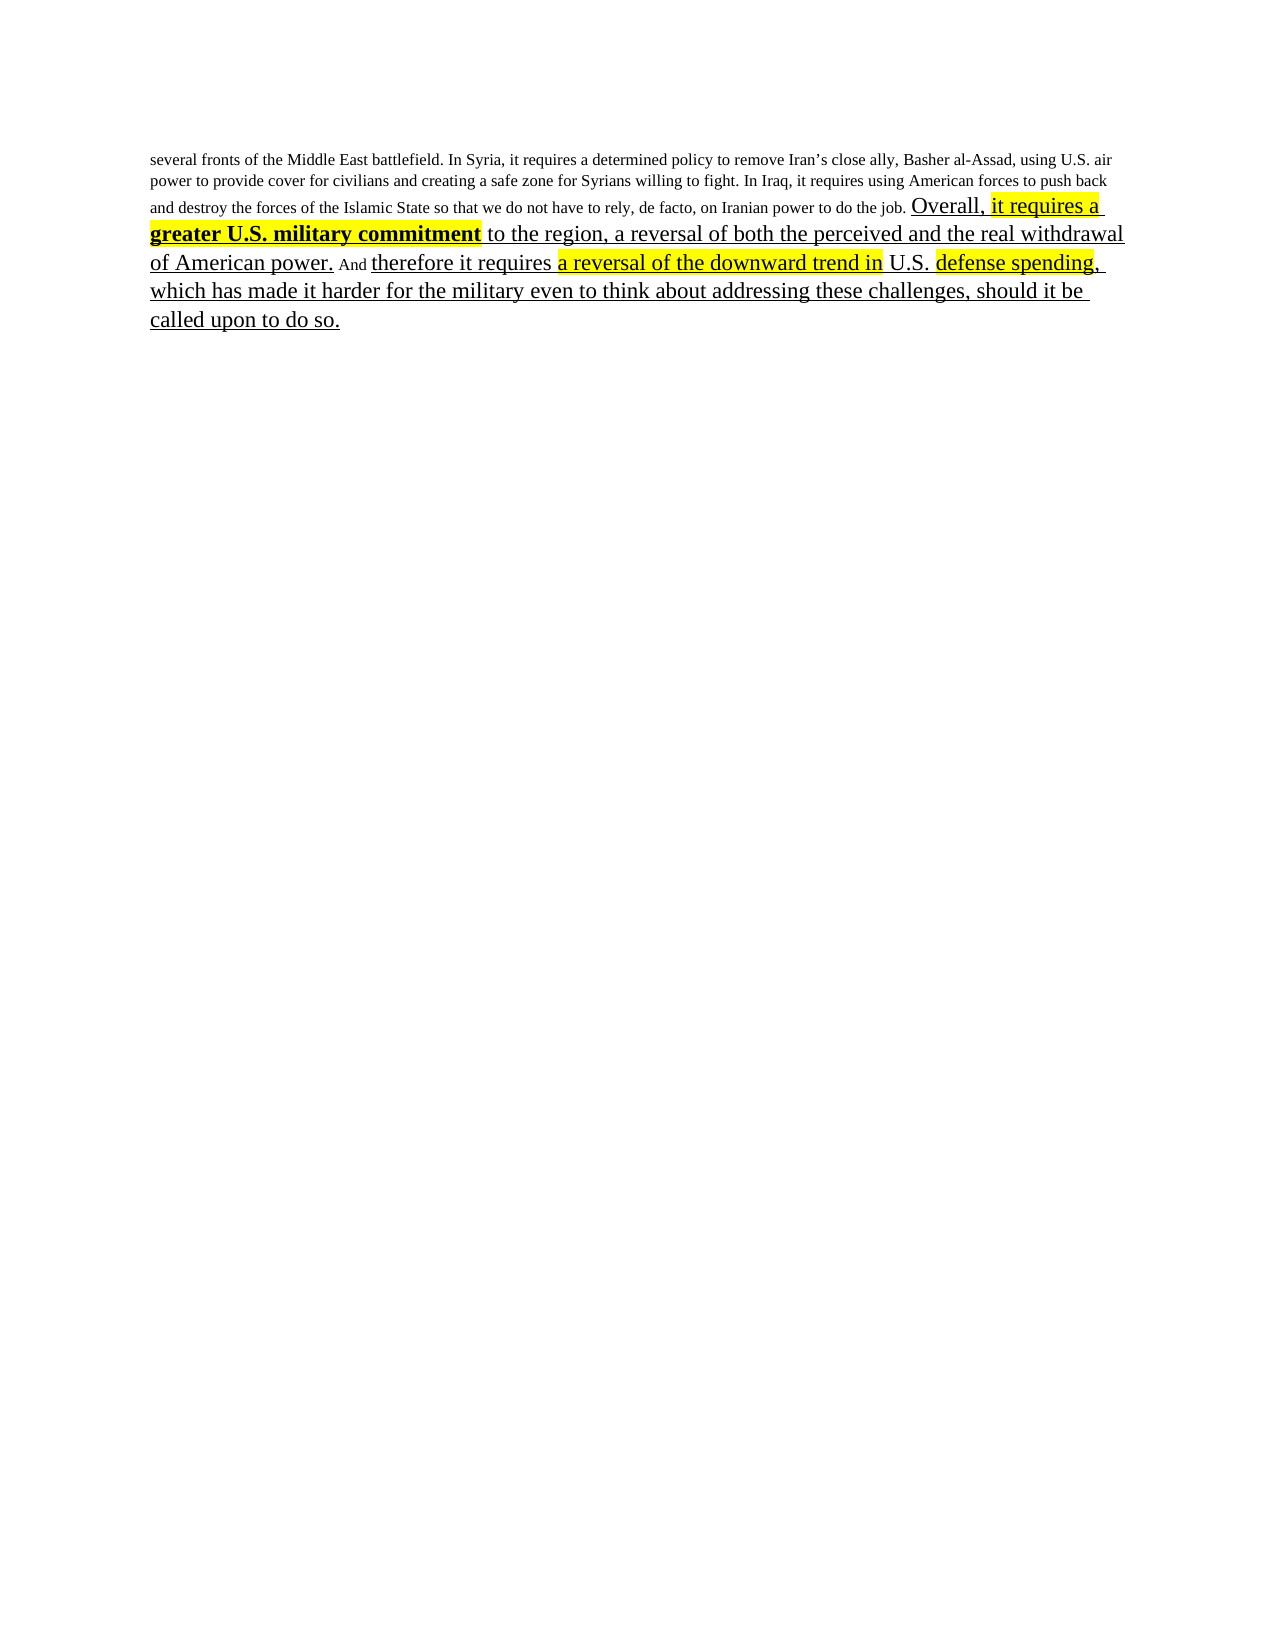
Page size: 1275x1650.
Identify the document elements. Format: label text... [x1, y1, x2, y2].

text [150, 150, 1125, 243]
